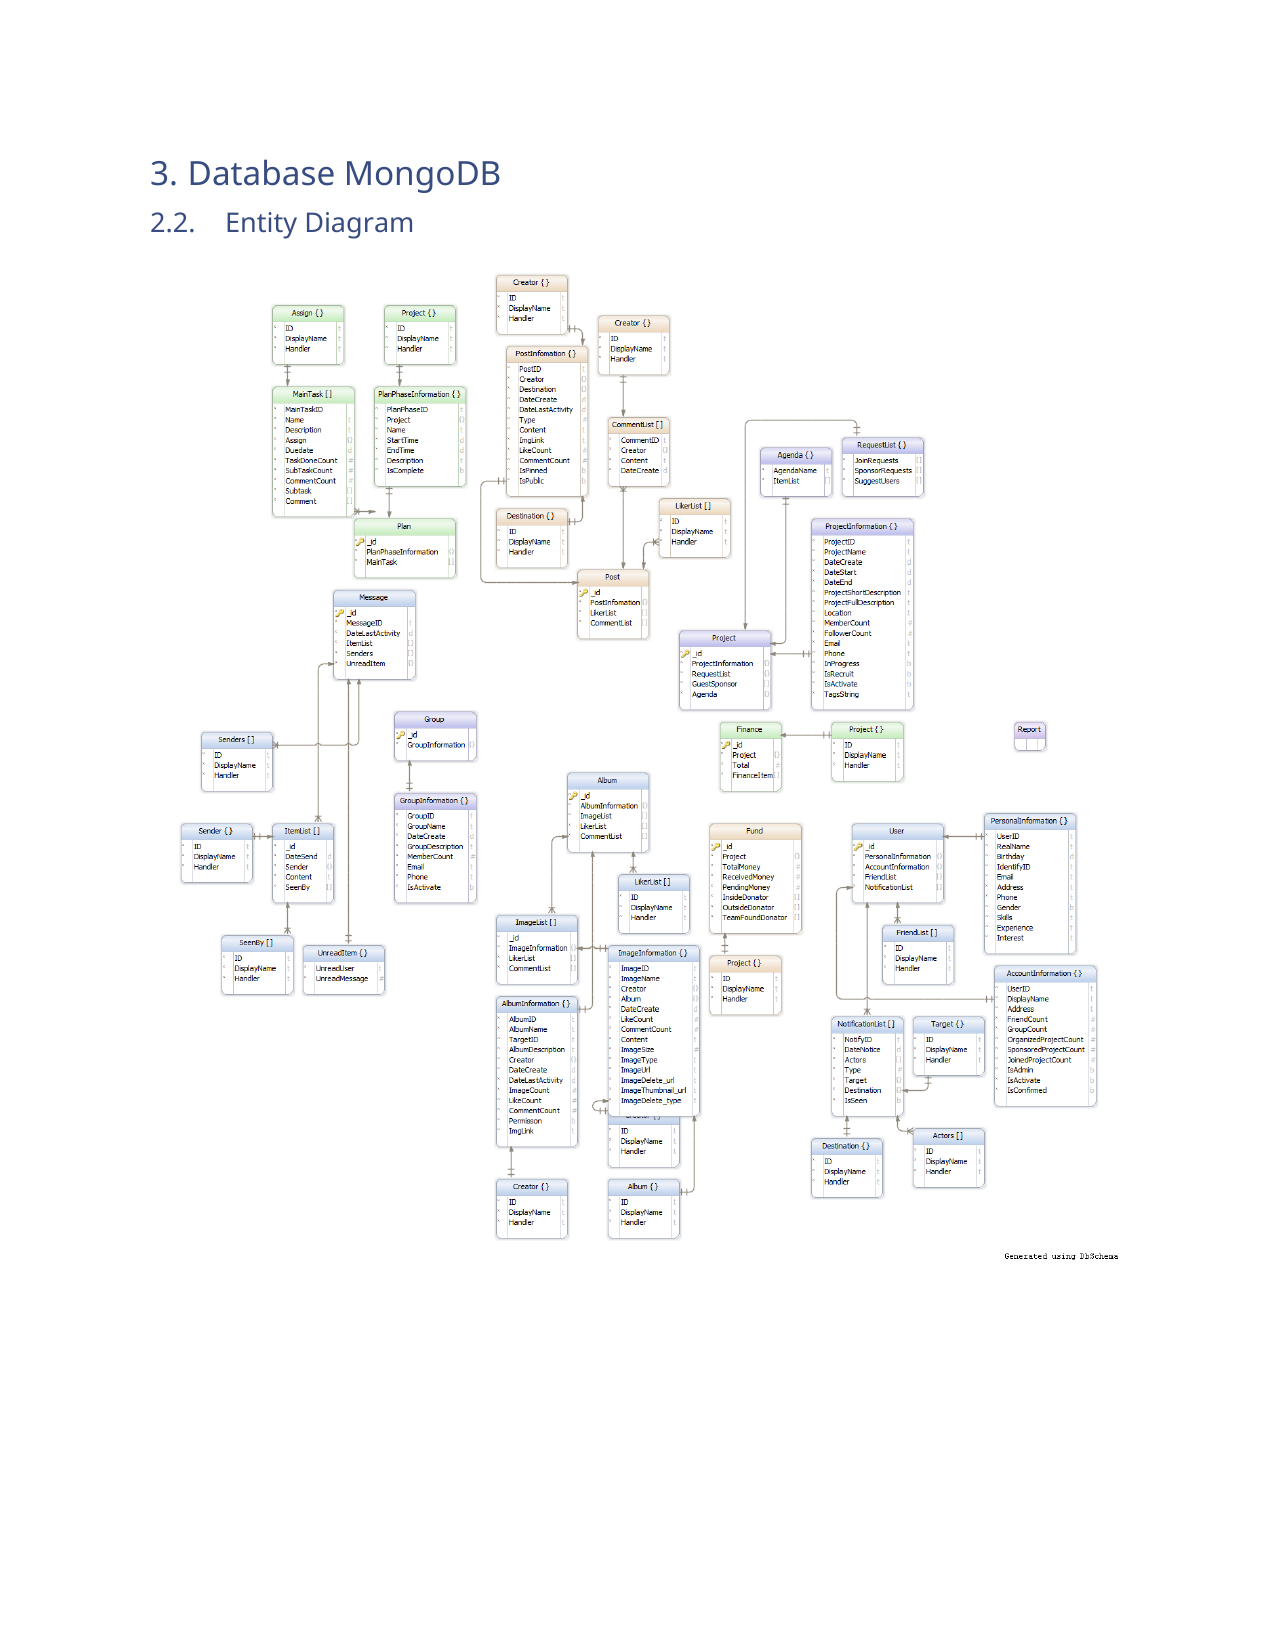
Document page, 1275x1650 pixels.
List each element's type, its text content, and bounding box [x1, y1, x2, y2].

picture [150, 242, 1125, 1268]
subtitle Entity Diagram [150, 203, 1125, 240]
subtitle Database MongoDB [150, 150, 1125, 195]
